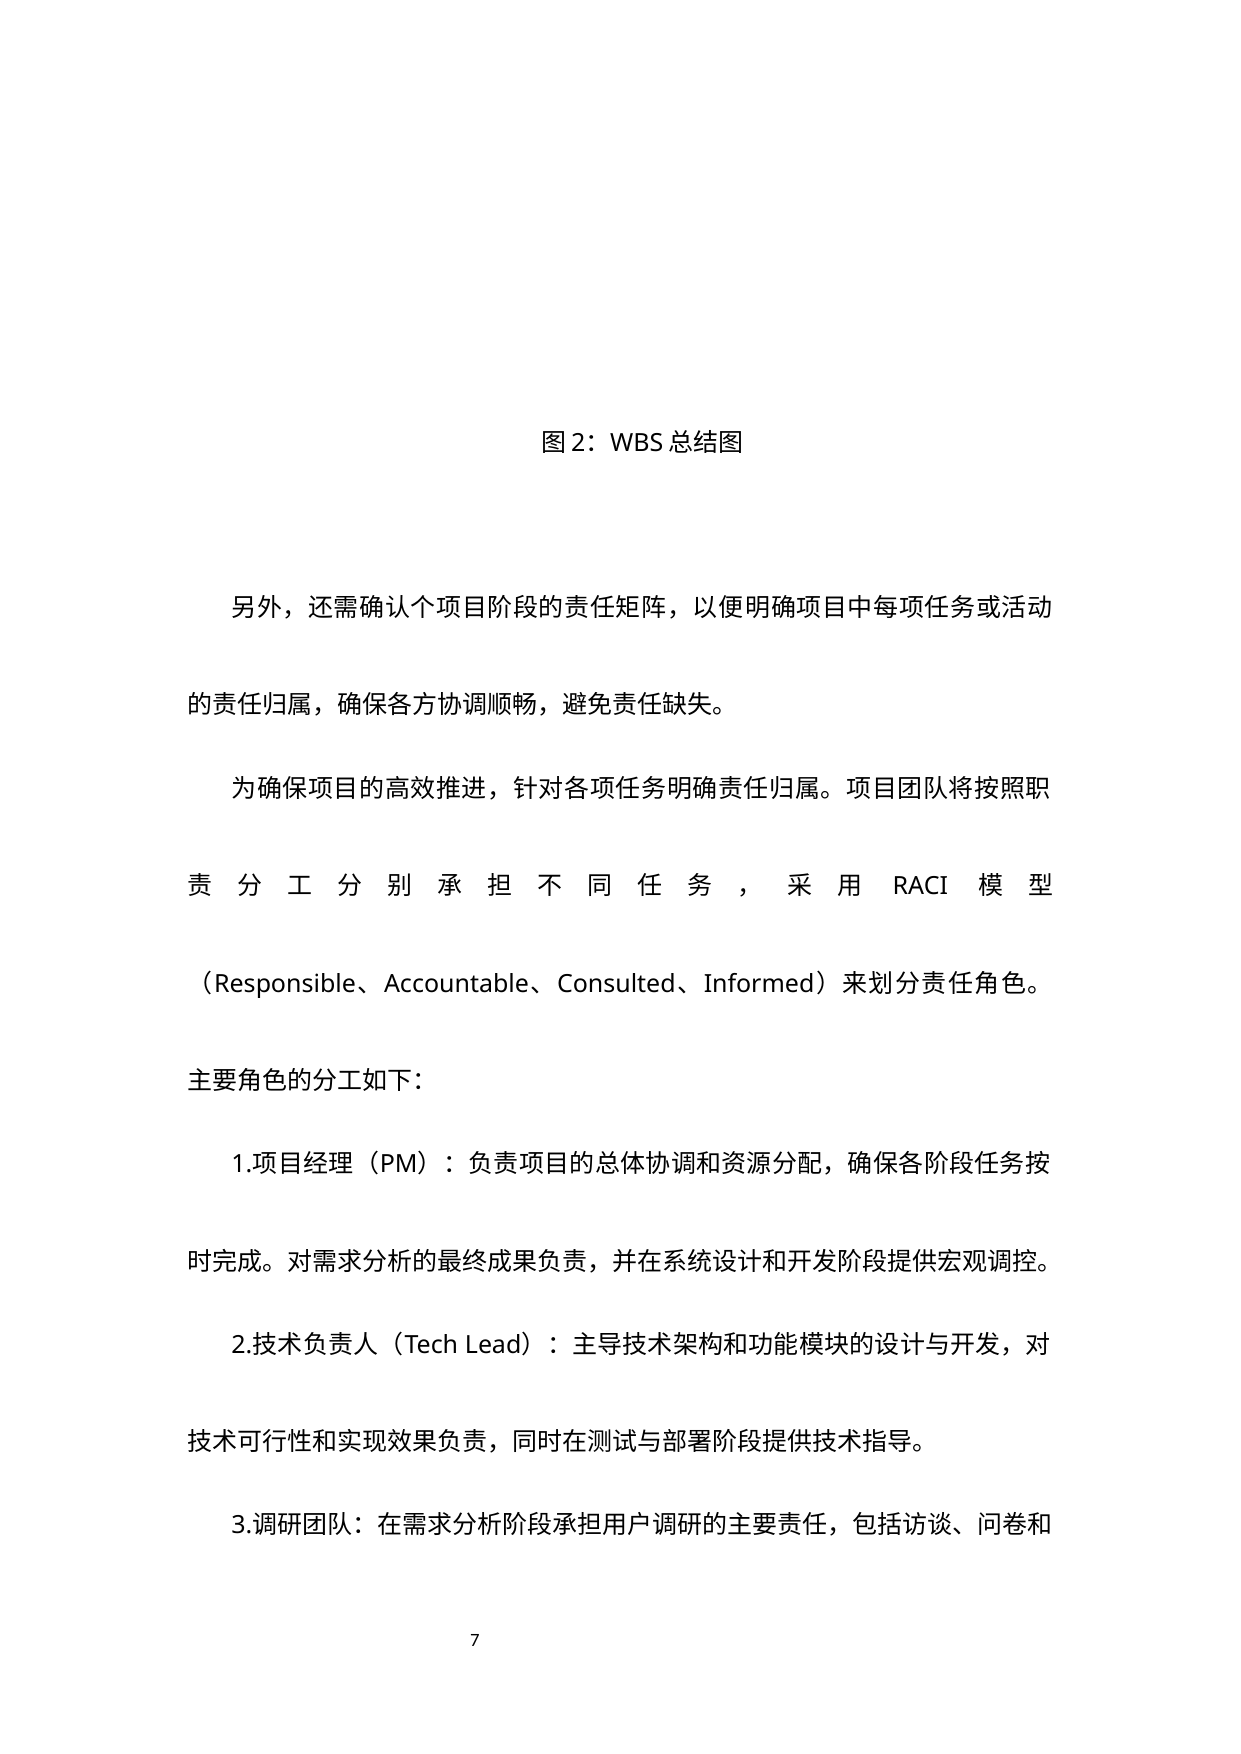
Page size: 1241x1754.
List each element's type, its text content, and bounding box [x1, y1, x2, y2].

list 图2：WBS总结图 [187, 408, 1053, 473]
text 另外，还需确认个项目阶段的责任矩阵，以便明确项目中每项任务或活动的责任归属，确保各方协调顺畅，避免责任缺失。 [187, 573, 1053, 736]
text 为确保项目的高效推进，针对各项任务明确责任归属。项目团队将按照职责分工分别承担不同任务，采用RACI模型（Responsible、Accountable、Consulted、Informed）来划分责任角色。主要角色的分工如下： [187, 754, 1053, 1111]
text 2.技术负责人（Tech Lead）：主导技术架构和功能模块的设计与开发，对技术可行性和实现效果负责，同时在测试与部署阶段提供技术指导。 [187, 1310, 1053, 1472]
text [187, 1491, 1053, 1556]
text 1.项目经理（PM）：负责项目的总体协调和资源分配，确保各阶段任务按时完成。对需求分析的最终成果负责，并在系统设计和开发阶段提供宏观调控。 [187, 1129, 1053, 1292]
